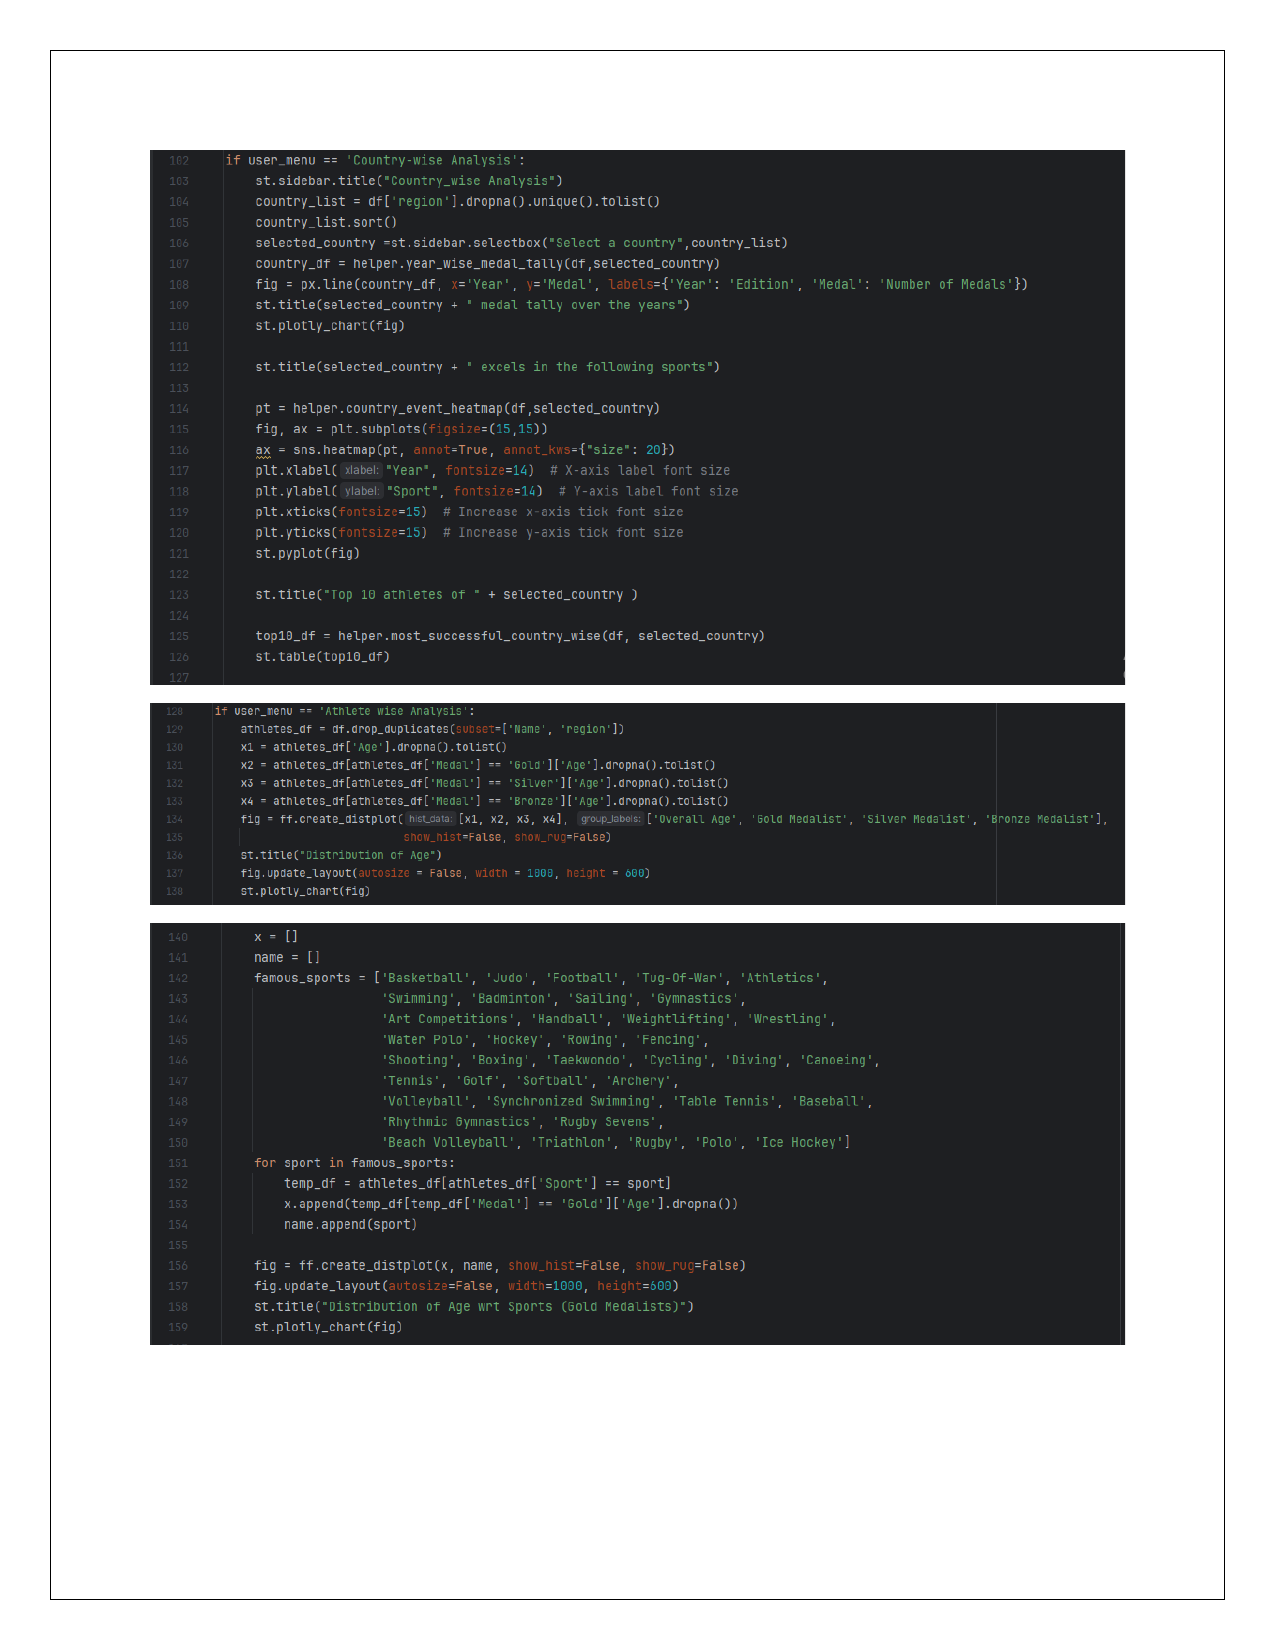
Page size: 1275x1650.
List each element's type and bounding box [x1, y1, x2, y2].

picture [150, 703, 1125, 905]
picture [150, 923, 1125, 1345]
picture [150, 150, 1125, 685]
